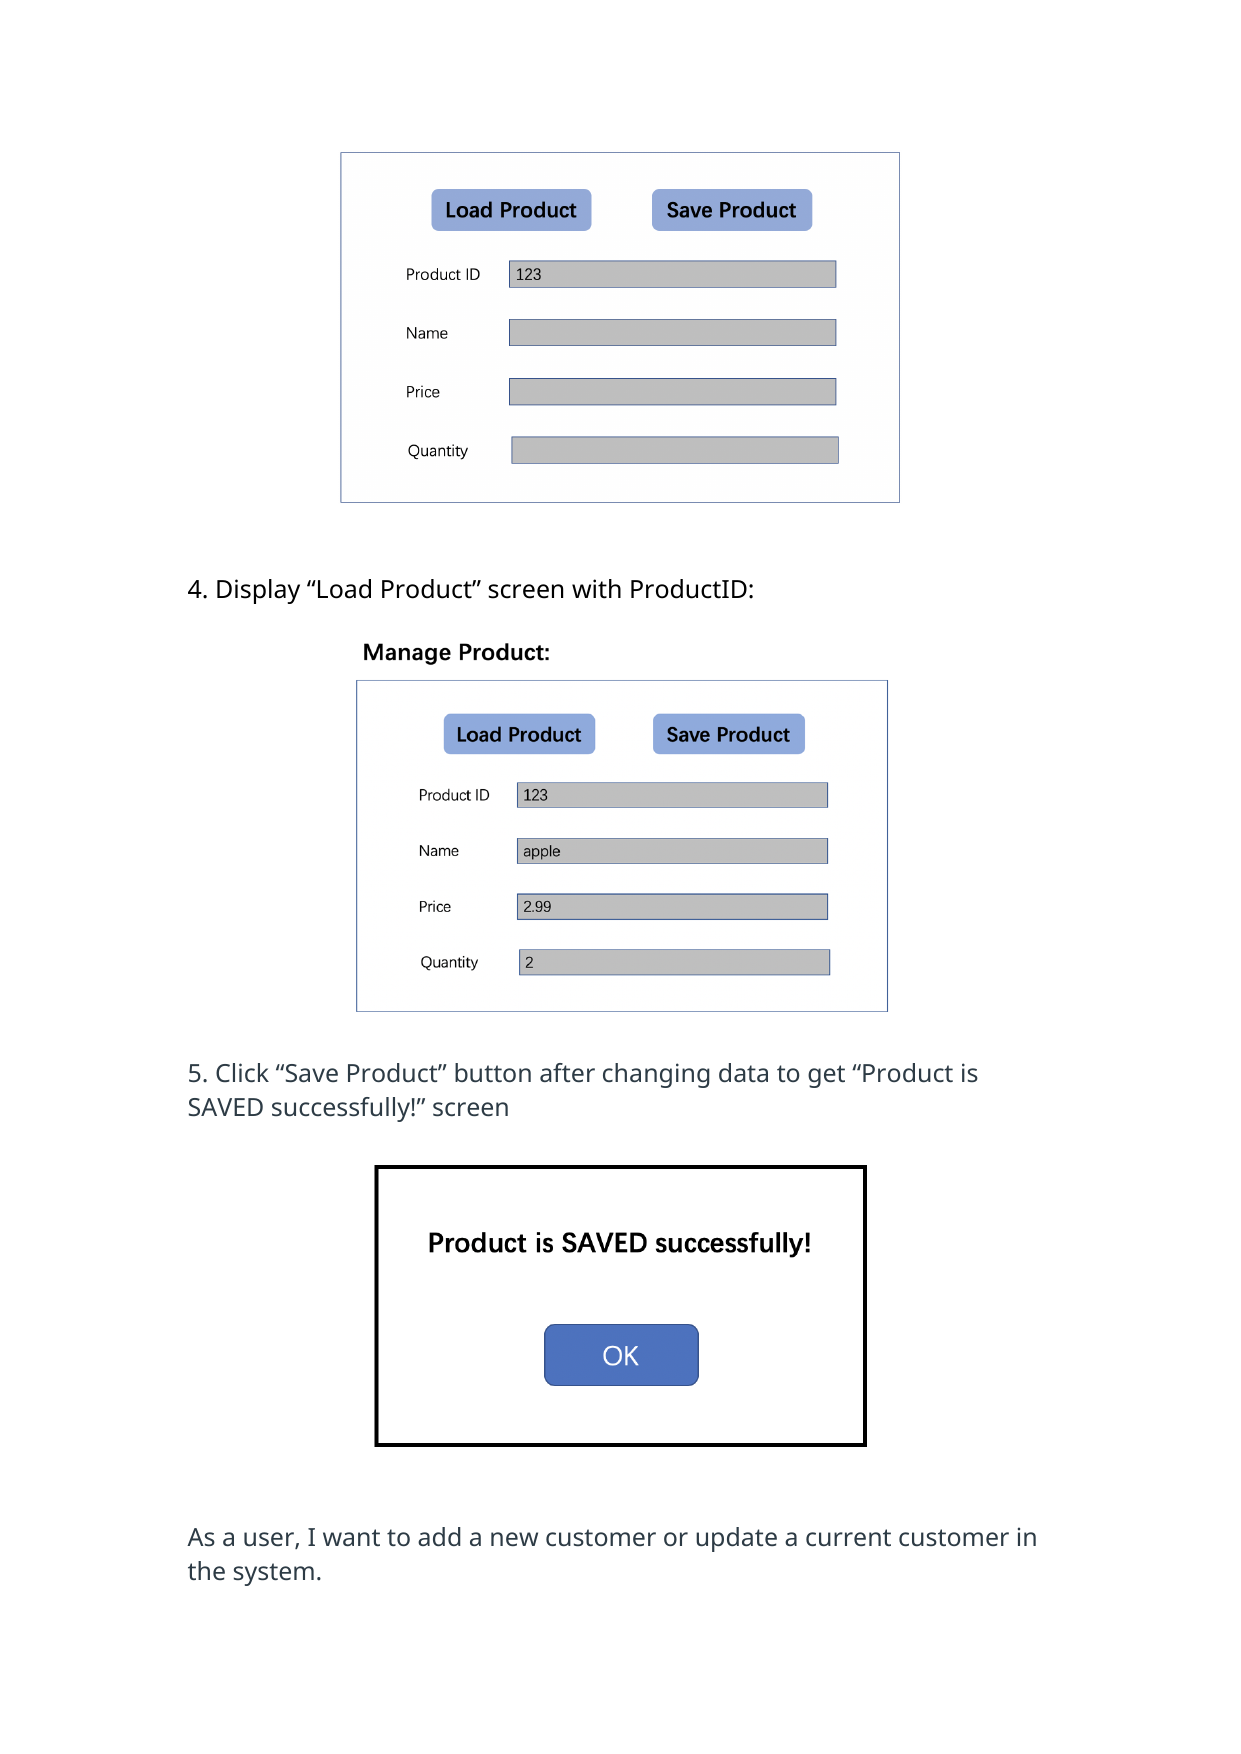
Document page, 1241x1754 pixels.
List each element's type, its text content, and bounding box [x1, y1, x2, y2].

picture [345, 640, 895, 1022]
text As a user, I want to add a new customer or update a current customer in the system. [187, 1520, 1053, 1588]
text 4. Display “Load Product” screen with ProductID: [187, 572, 1053, 606]
picture [365, 1158, 876, 1452]
text 5. Click “Save Product” button after changing data to get “Product is SAVED successfully!” screen [187, 1056, 1053, 1124]
picture [338, 150, 903, 504]
